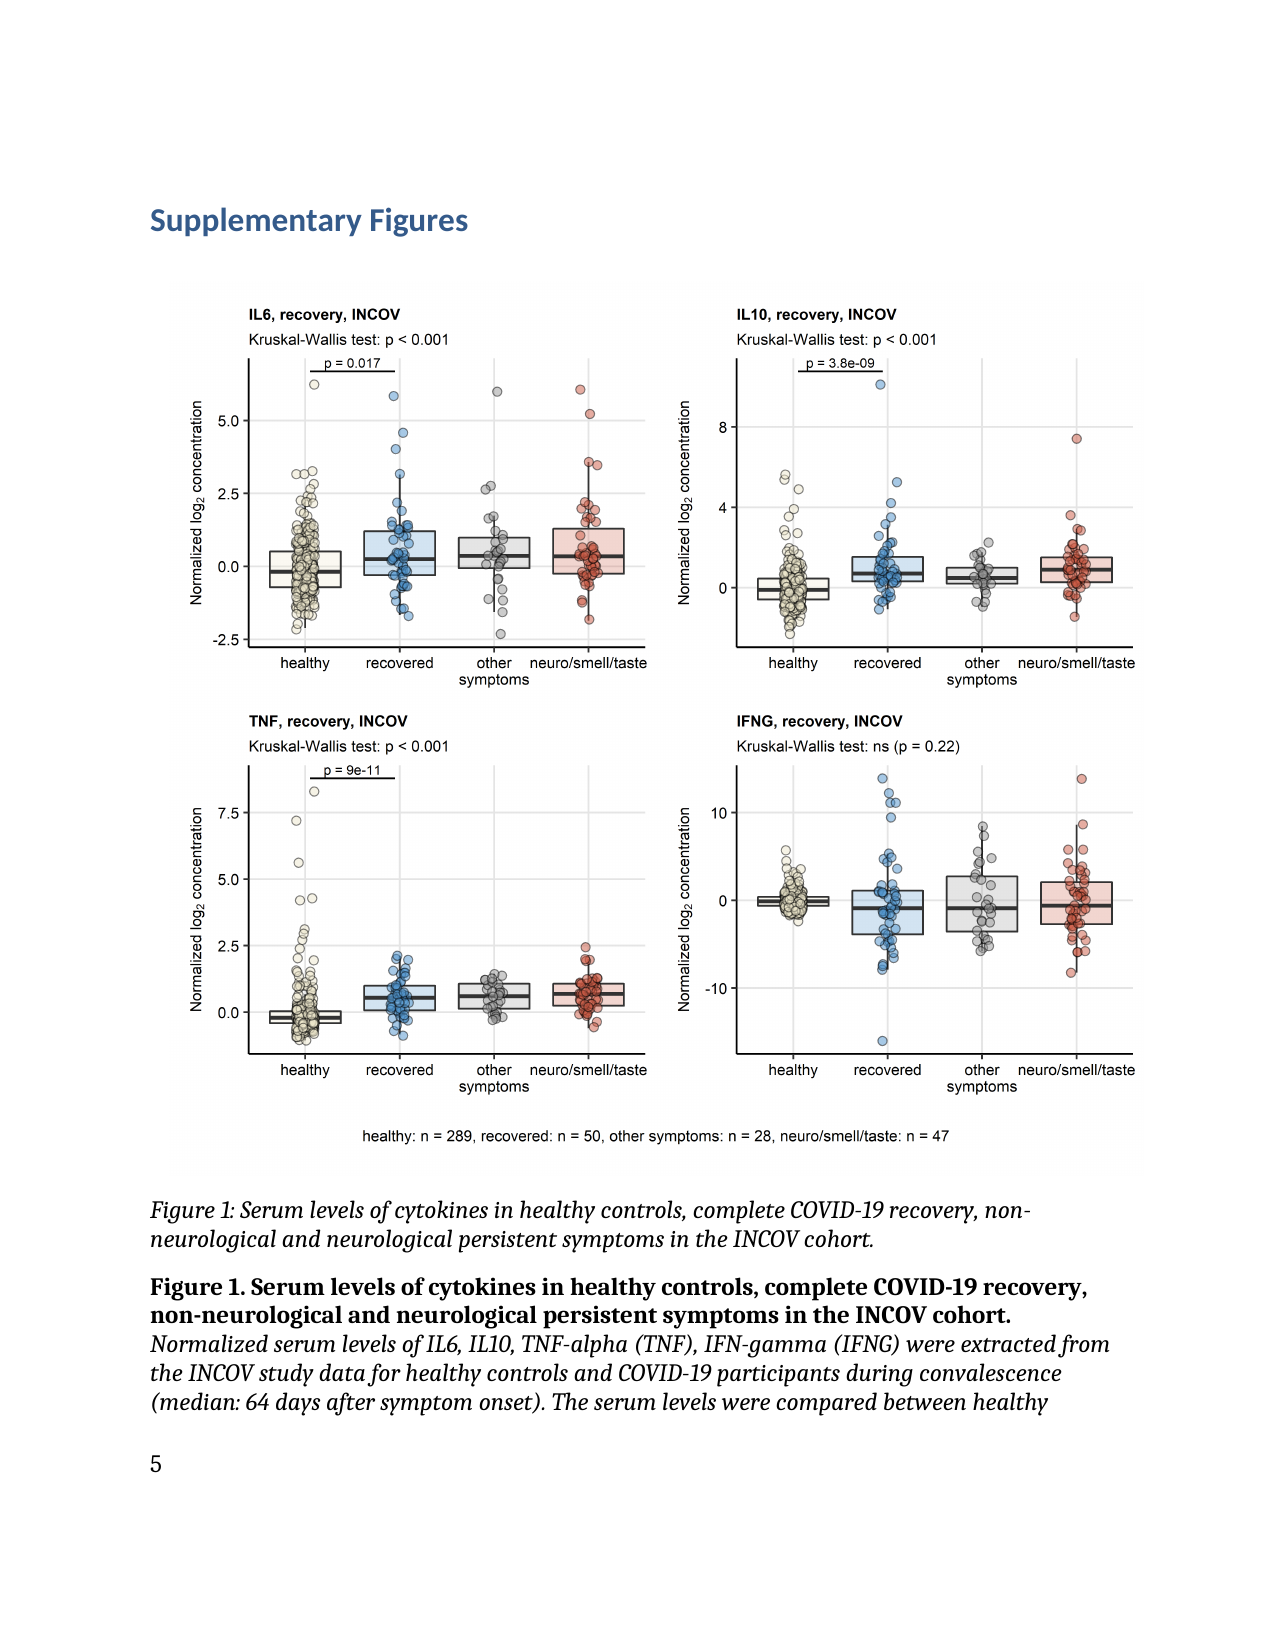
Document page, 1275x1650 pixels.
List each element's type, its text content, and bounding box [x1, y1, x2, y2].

picture [168, 281, 1144, 1176]
text Figure 1: Serum levels of cytokines in healthy controls, complete COVID-19 recovery, non-neurological and neurological persistent symptoms in the INCOV cohort. [150, 1196, 1125, 1254]
subtitle Supplementary Figures [150, 199, 1125, 240]
